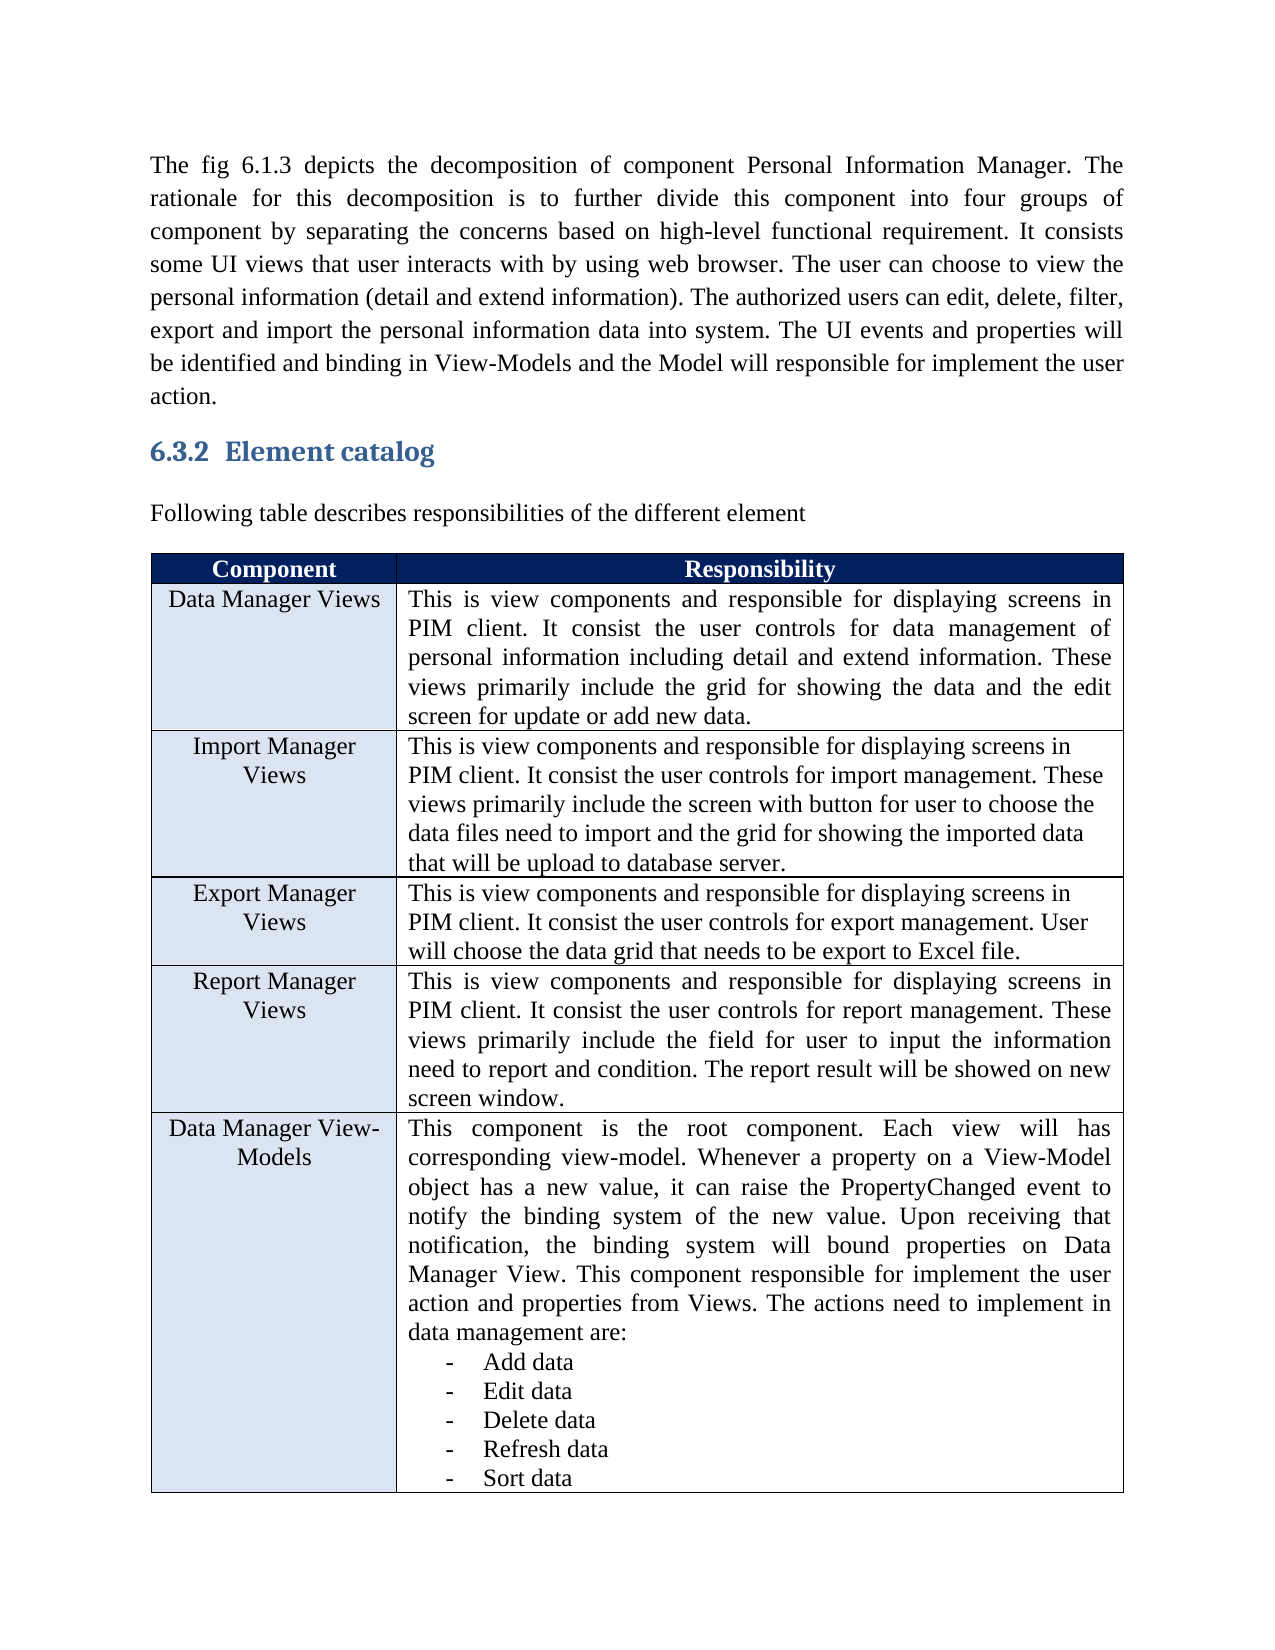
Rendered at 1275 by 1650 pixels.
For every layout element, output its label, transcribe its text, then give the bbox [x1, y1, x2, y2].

table_header Responsibility [397, 554, 1123, 583]
table_cell This is view components and responsible for displaying screens in PIM client. It consist the user controls for export management. User will choose the data grid that needs to be export to Excel file. [397, 878, 1123, 965]
table_cell Export Manager Views [152, 878, 396, 965]
table_cell This is view components and responsible for displaying screens in PIM client. It consist the user controls for import management. These views primarily include the screen with button for user to choose the data files need to import and the grid for showing the imported data that will be upload to database server. [397, 731, 1123, 876]
table_cell This is view components and responsible for displaying screens in PIM client. It consist the user controls for data management of personal information including detail and extend information. These views primarily include the grid for showing the data and the edit screen for update or add new data. [397, 584, 1123, 729]
table_cell Report Manager Views [152, 966, 396, 1112]
subtitle Element catalog [150, 435, 1125, 468]
table_cell This is view components and responsible for displaying screens in PIM client. It consist the user controls for report management. These views primarily include the field for user to input the information need to report and condition. The report result will be showed on new screen window. [397, 966, 1123, 1112]
table_cell Import Manager Views [152, 731, 396, 876]
table_header Component [152, 554, 396, 583]
text Following table describes responsibilities of the different element [150, 498, 1125, 527]
table_cell Data Manager View-Models [152, 1113, 396, 1492]
table_cell Data Manager Views [152, 584, 396, 729]
